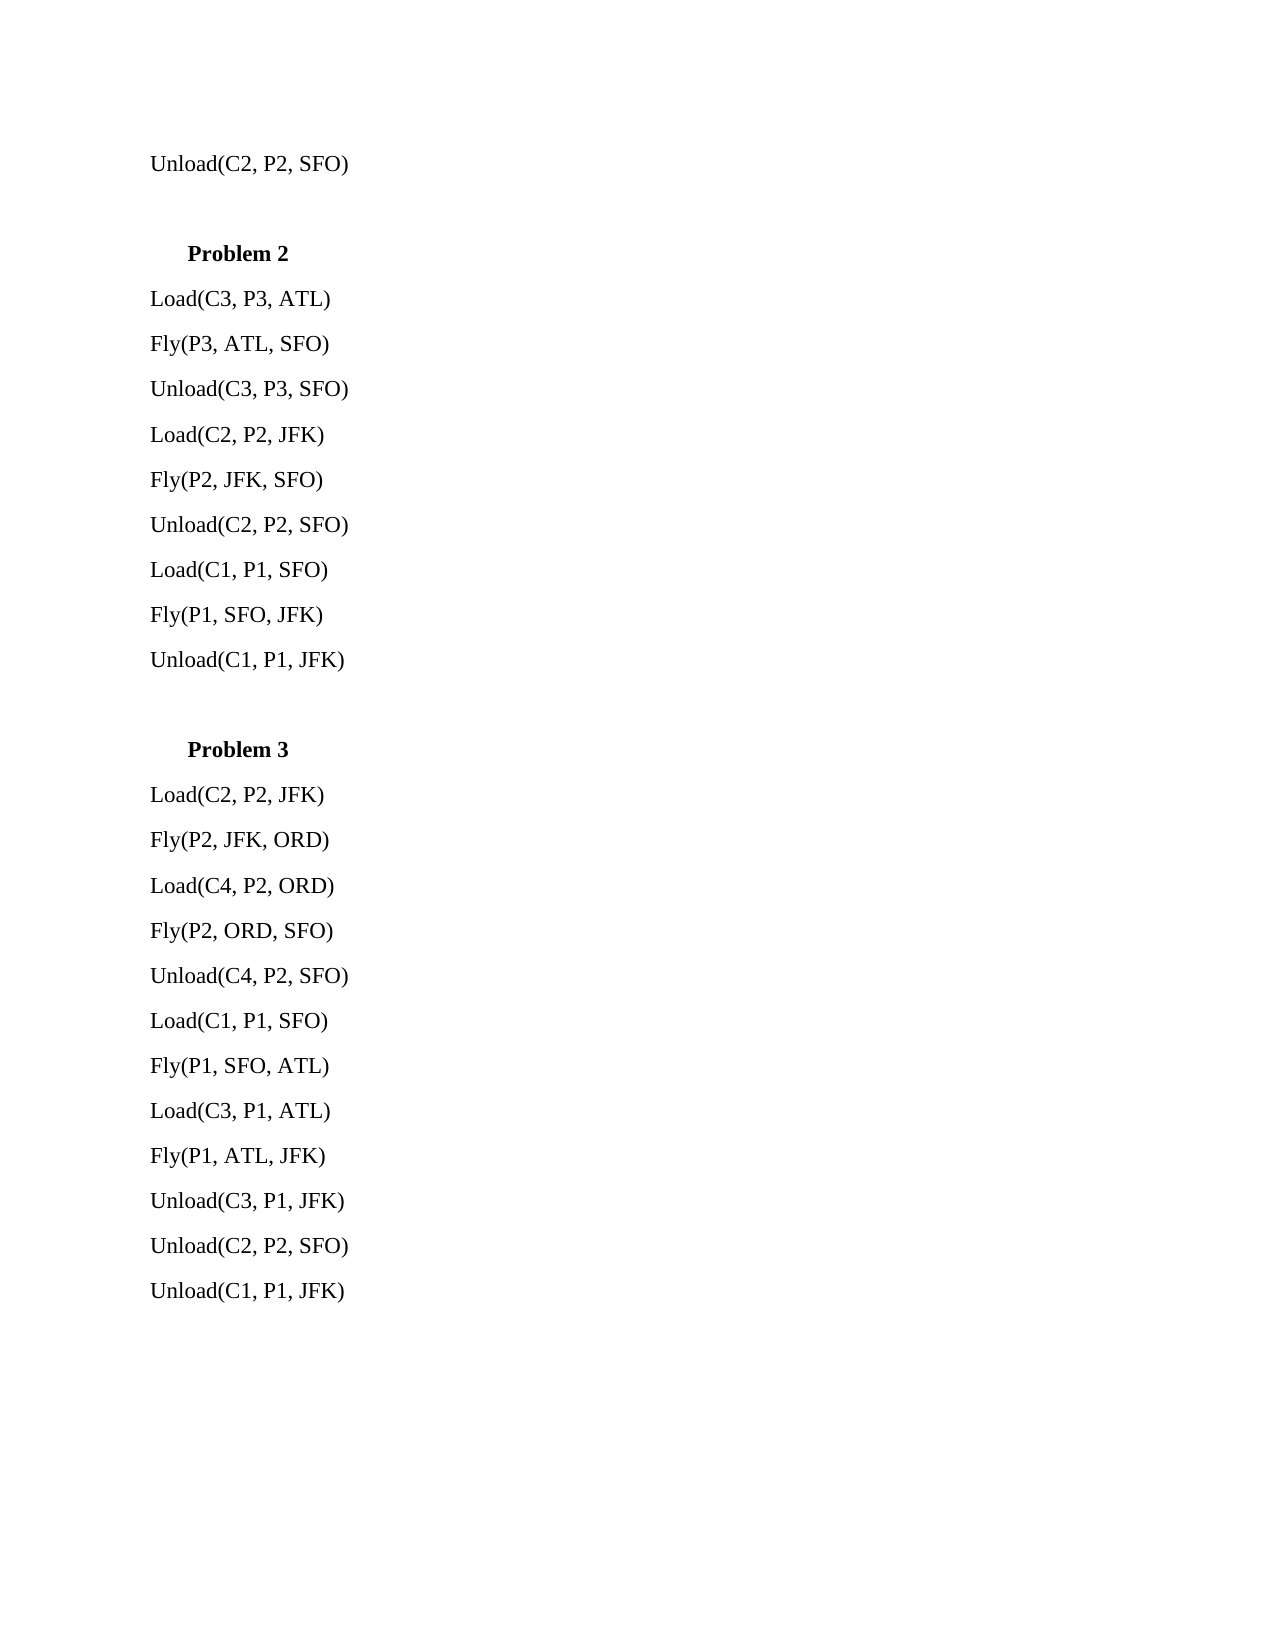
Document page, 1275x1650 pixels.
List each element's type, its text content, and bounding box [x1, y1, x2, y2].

text Fly(P1, ATL, JFK) [150, 1142, 1125, 1169]
text Fly(P3, ATL, SFO) [150, 330, 1125, 357]
text Problem 3 [187, 736, 1125, 763]
text Load(C3, P1, ATL) [150, 1097, 1125, 1123]
text Load(C1, P1, SFO) [150, 1007, 1125, 1033]
text Unload(C1, P1, JFK) [150, 646, 1125, 672]
text Load(C4, P2, ORD) [150, 872, 1125, 898]
text Unload(C2, P2, SFO) [150, 511, 1125, 537]
text Unload(C1, P1, JFK) [150, 1278, 1125, 1304]
text Unload(C4, P2, SFO) [150, 962, 1125, 988]
text Unload(C3, P3, SFO) [150, 376, 1125, 402]
text Load(C2, P2, JFK) [150, 781, 1125, 808]
text Fly(P1, SFO, JFK) [150, 601, 1125, 627]
text Load(C2, P2, JFK) [150, 421, 1125, 447]
text Load(C1, P1, SFO) [150, 556, 1125, 582]
text Problem 2 [187, 240, 1125, 267]
text Fly(P2, ORD, SFO) [150, 917, 1125, 943]
text Unload(C2, P2, SFO) [150, 150, 1125, 176]
text Fly(P2, JFK, SFO) [150, 466, 1125, 492]
text Fly(P2, JFK, ORD) [150, 827, 1125, 853]
text Load(C3, P3, ATL) [150, 285, 1125, 312]
text Fly(P1, SFO, ATL) [150, 1052, 1125, 1078]
text Unload(C3, P1, JFK) [150, 1187, 1125, 1214]
text Unload(C2, P2, SFO) [150, 1232, 1125, 1259]
